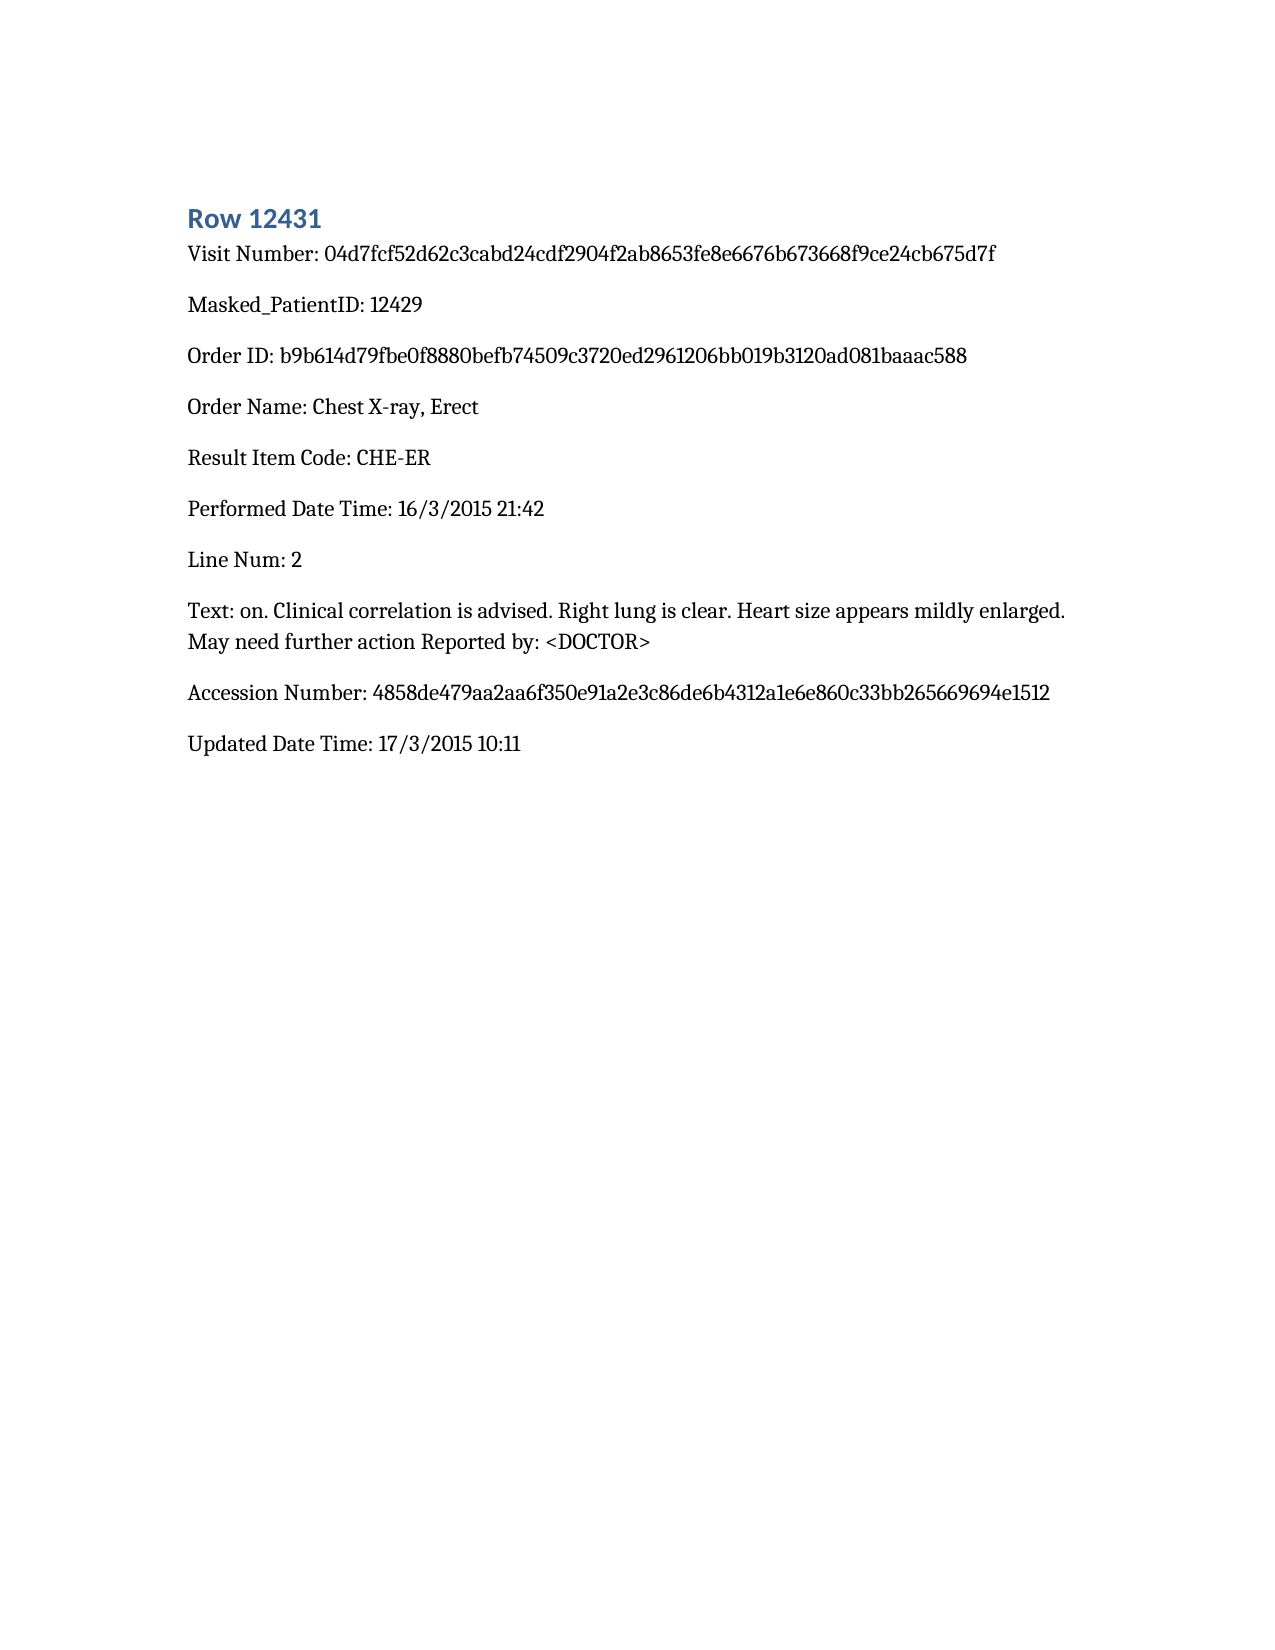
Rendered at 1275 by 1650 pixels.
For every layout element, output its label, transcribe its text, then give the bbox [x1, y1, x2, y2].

text Accession Number: 4858de479aa2aa6f350e91a2e3c86de6b4312a1e6e860c33bb265669694e1512 [187, 679, 1087, 706]
text Order ID: b9b614d79fbe0f8880befb74509c3720ed2961206bb019b3120ad081baaac588 [187, 343, 1087, 369]
text Masked_PatientID: 12429 [187, 292, 1087, 318]
text Result Item Code: CHE-ER [187, 445, 1087, 471]
text Order Name: Chest X-ray, Erect [187, 394, 1087, 420]
subtitle Row 12431 [187, 200, 1087, 236]
text Performed Date Time: 16/3/2015 21:42 [187, 496, 1087, 522]
text Text: on. Clinical correlation is advised. Right lung is clear. Heart size appears mildly enlarged. May need further action Reported by: <DOCTOR> [187, 598, 1087, 655]
text Updated Date Time: 17/3/2015 10:11 [187, 731, 1087, 757]
text Visit Number: 04d7fcf52d62c3cabd24cdf2904f2ab8653fe8e6676b673668f9ce24cb675d7f [187, 241, 1087, 267]
text Line Num: 2 [187, 547, 1087, 573]
